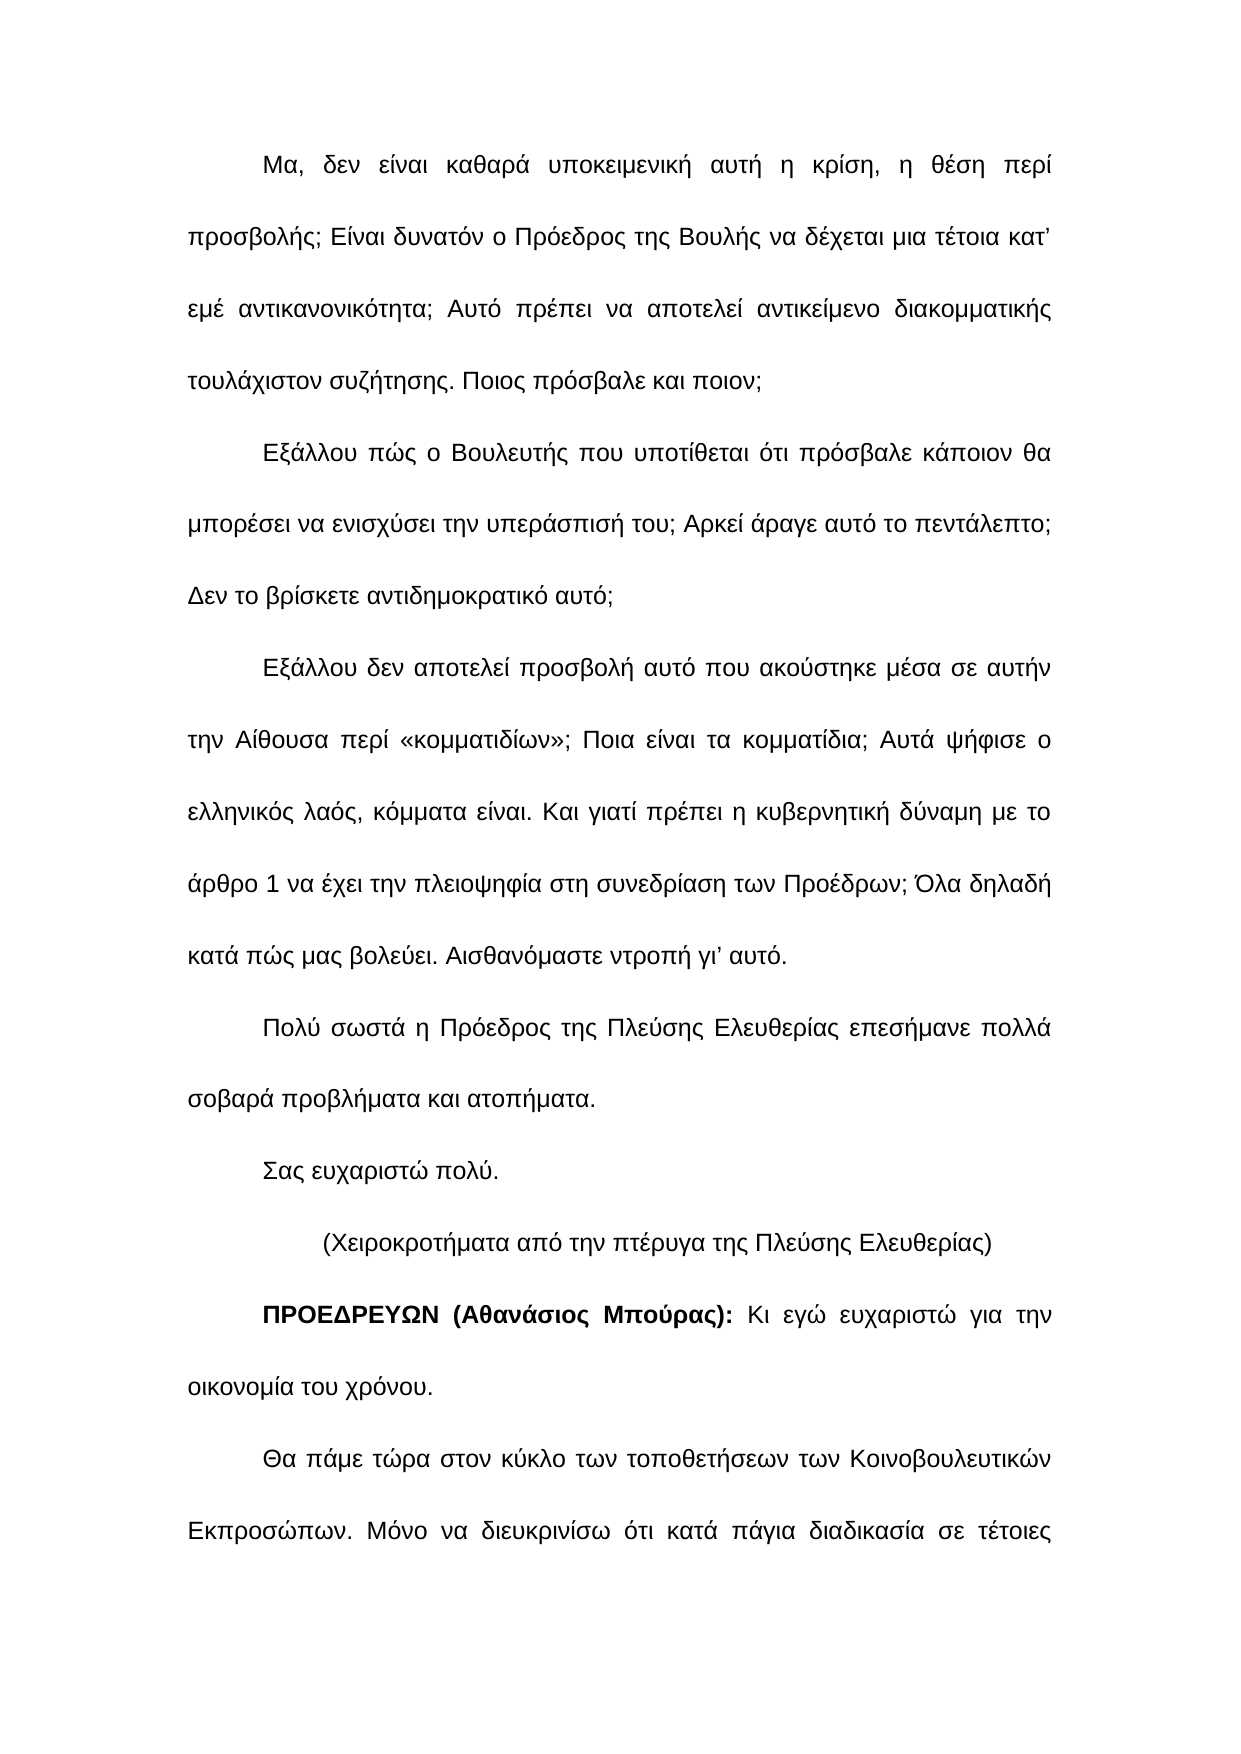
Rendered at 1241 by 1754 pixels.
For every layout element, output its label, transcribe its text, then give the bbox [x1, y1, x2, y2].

text Εξάλλου δεν αποτελεί προσβολή αυτό που ακούστηκε μέσα σε αυτήν την Αίθουσα περί «κομματιδίων»; Ποια είναι τα κομματίδια; Αυτά ψήφισε ο ελληνικός λαός, κόμματα είναι. Και γιατί πρέπει η κυβερνητική δύναμη με το άρθρο 1 να έχει την πλειοψηφία στη συνεδρίαση των Προέδρων; Όλα δηλαδή κατά πώς μας βολεύει. Αισθανόμαστε ντροπή γι’ αυτό. [187, 653, 1053, 969]
text ΠΡΟΕΔΡΕΥΩΝ (Αθανάσιος Μπούρας): Κι εγώ ευχαριστώ για την οικονομία του χρόνου. [187, 1300, 1053, 1401]
text Πολύ σωστά η Πρόεδρος της Πλεύσης Ελευθερίας επεσήμανε πολλά σοβαρά προβλήματα και ατοπήματα. [187, 1012, 1053, 1113]
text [187, 1444, 1053, 1544]
text Εξάλλου πώς ο Βουλευτής που υποτίθεται ότι πρόσβαλε κάποιον θα μπορέσει να ενισχύσει την υπεράσπισή του; Αρκεί άραγε αυτό το πεντάλεπτο; Δεν το βρίσκετε αντιδημοκρατικό αυτό; [187, 437, 1053, 610]
text Σας ευχαριστώ πολύ. [187, 1156, 1053, 1185]
text Μα, δεν είναι καθαρά υποκειμενική αυτή η κρίση, η θέση περί προσβολής; Είναι δυνατόν ο Πρόεδρος της Βουλής να δέχεται μια τέτοια κατ’ εμέ αντικανονικότητα; Αυτό πρέπει να αποτελεί αντικείμενο διακομματικής τουλάχιστον συζήτησης. Ποιος πρόσβαλε και ποιον; [187, 150, 1053, 394]
text (Χειροκροτήματα από την πτέρυγα της Πλεύσης Ελευθερίας) [187, 1228, 1053, 1257]
